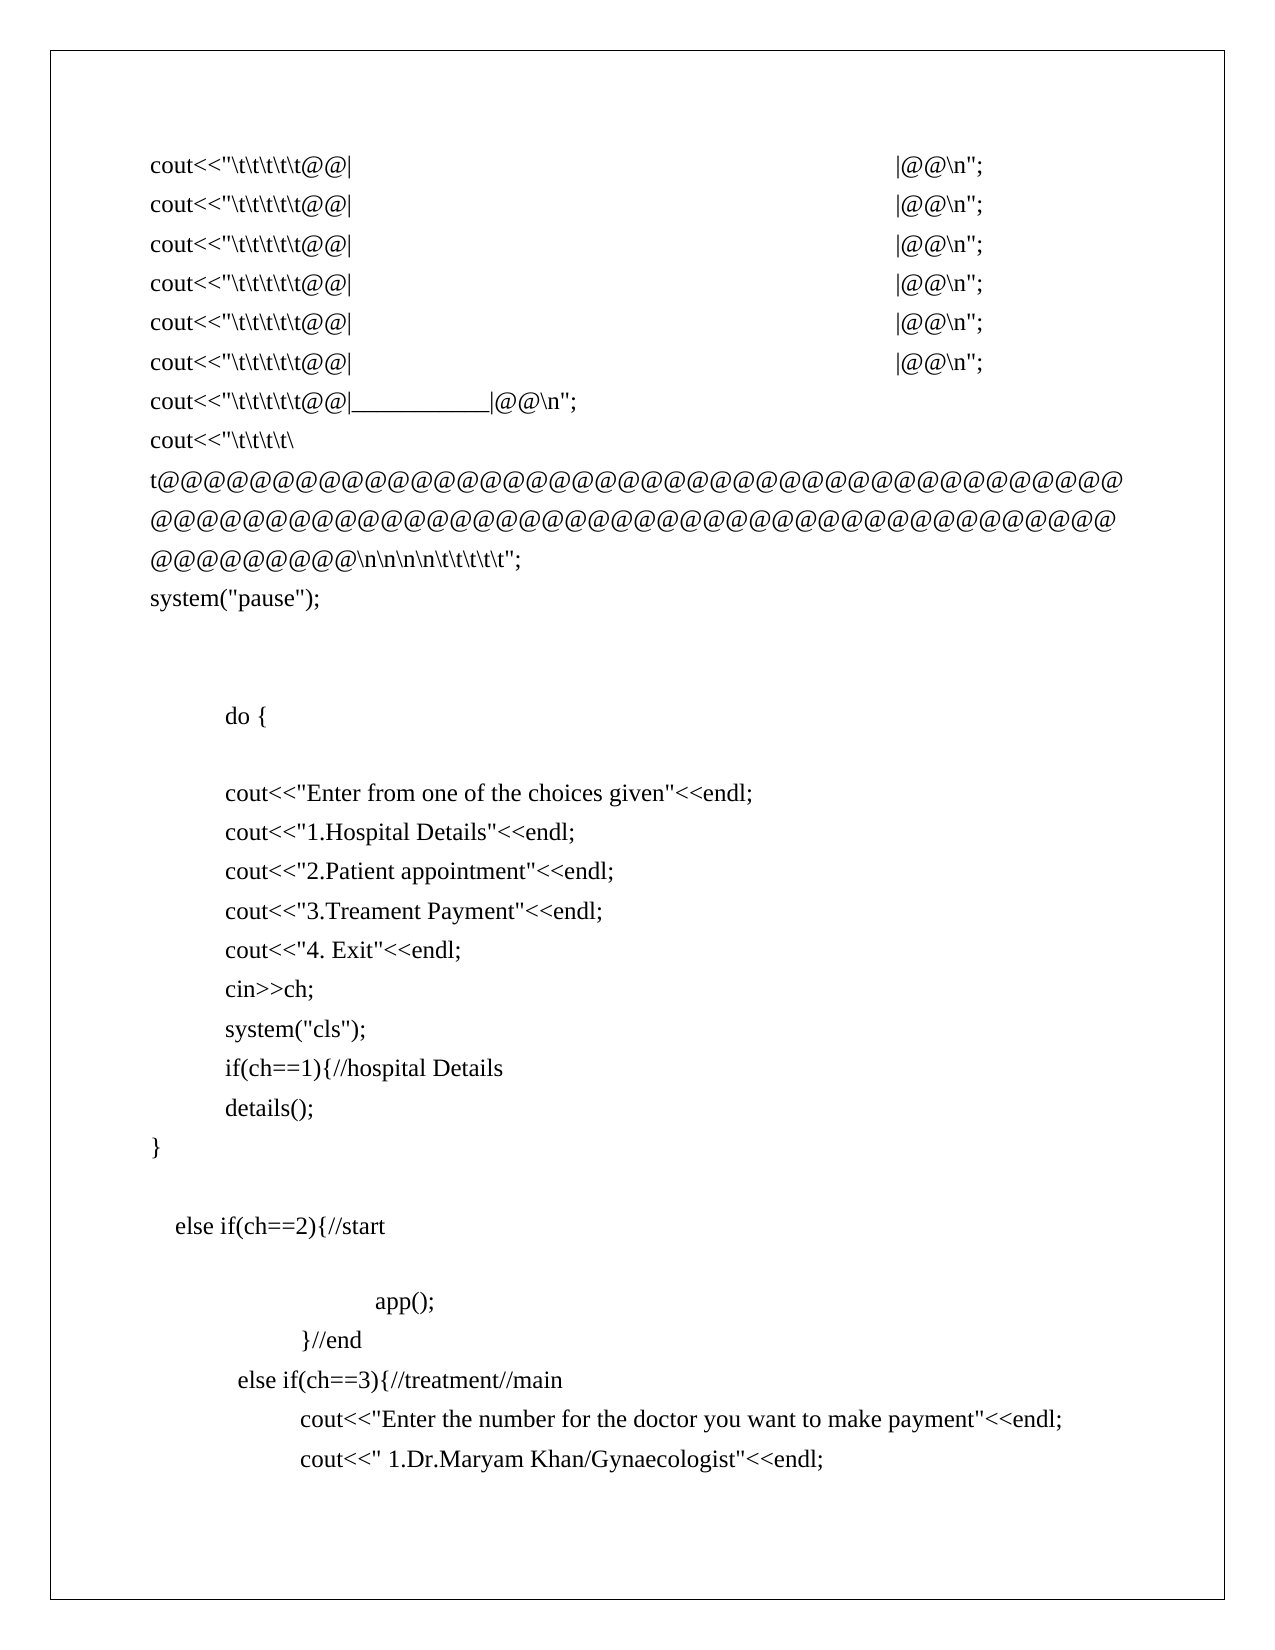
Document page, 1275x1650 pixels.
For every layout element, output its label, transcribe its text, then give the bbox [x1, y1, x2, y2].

text cout<<"\t\t\t\t\t@@| |@@\n"; [150, 268, 1125, 297]
text } [150, 1132, 1125, 1161]
text cout<<"4. Exit"<<endl; [150, 935, 1125, 964]
text cout<<"2.Patient appointment"<<endl; [150, 856, 1125, 885]
text cout<<"\t\t\t\t\t@@|___________|@@\n"; [150, 386, 1125, 415]
text cout<<"Enter the number for the doctor you want to make payment"<<endl; [150, 1404, 1125, 1433]
text cin>>ch; [150, 974, 1125, 1003]
text system("cls"); [150, 1014, 1125, 1043]
text cout<<"\t\t\t\t\t@@| |@@\n"; [150, 307, 1125, 336]
text cout<<" 1.Dr.Maryam Khan/Gynaecologist"<<endl; [150, 1444, 1125, 1472]
text cout<<"\t\t\t\t\t@@| |@@\n"; [150, 150, 1125, 179]
text do { [150, 701, 1125, 730]
text else if(ch==3){//treatment//main [150, 1365, 1125, 1394]
text app(); [150, 1286, 1125, 1315]
text }//end [150, 1326, 1125, 1354]
text system("pause"); [150, 583, 1125, 612]
text details(); [150, 1093, 1125, 1121]
text cout<<"Enter from one of the choices given"<<endl; [150, 778, 1125, 806]
text else if(ch==2){//start [150, 1211, 1125, 1239]
text if(ch==1){//hospital Details [150, 1053, 1125, 1082]
text cout<<"1.Hospital Details"<<endl; [150, 817, 1125, 846]
text cout<<"\t\t\t\t\t@@| |@@\n"; [150, 347, 1125, 376]
text cout<<"\t\t\t\t\t@@| |@@\n"; [150, 189, 1125, 218]
text cout<<"3.Treament Payment"<<endl; [150, 896, 1125, 924]
text cout<<"\t\t\t\t\t@@@@@@@@@@@@@@@@@@@@@@@@@@@@@@@@@@@@@@@@@@@@@@@@@@@@@@@@@@@@@@@@@@@@@@@@@@@@@@@@@@@@@@@@@@@@@\n\n\n\n\t\t\t\t\t"; [150, 426, 1125, 572]
text cout<<"\t\t\t\t\t@@| |@@\n"; [150, 229, 1125, 257]
